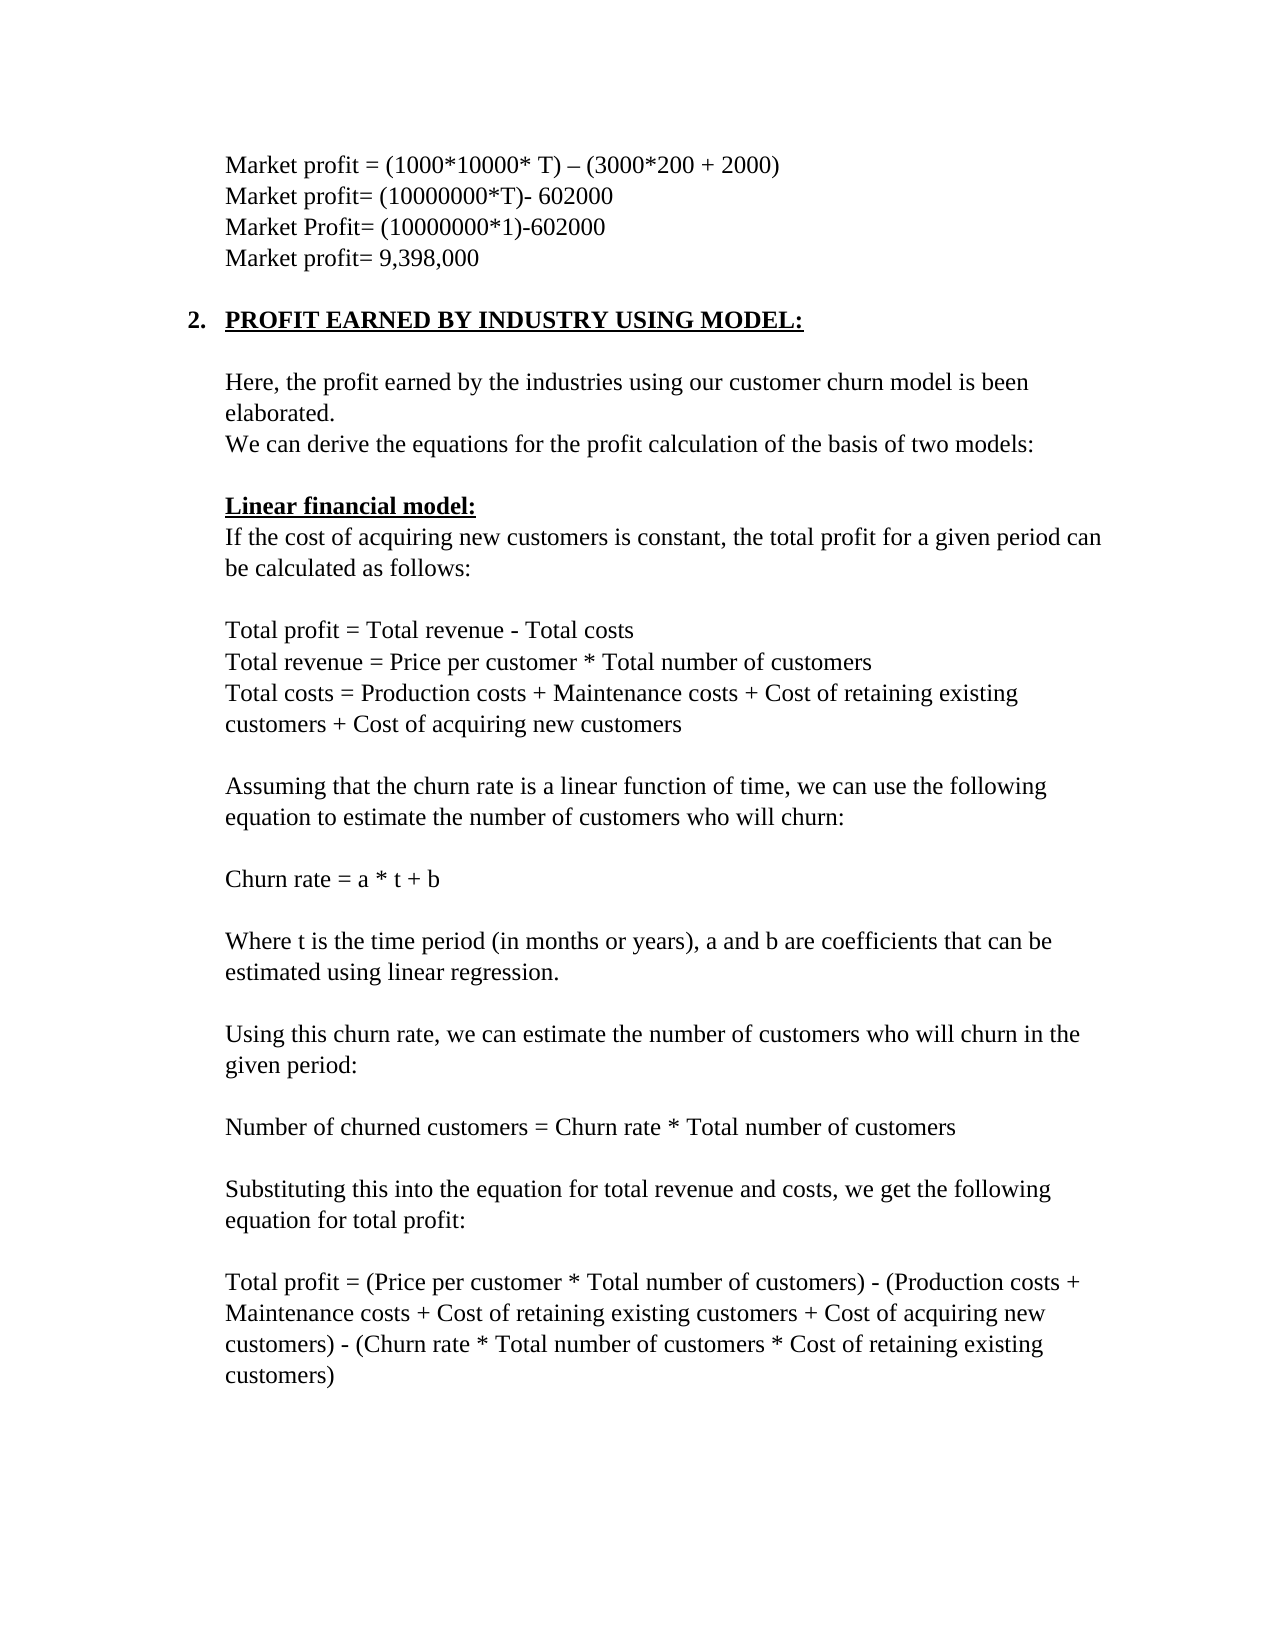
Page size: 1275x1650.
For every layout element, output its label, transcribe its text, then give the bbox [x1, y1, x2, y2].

text Total profit = Total revenue - Total costs [225, 616, 1125, 644]
text We can derive the equations for the profit calculation of the basis of two models: [225, 429, 1125, 458]
text customers) [225, 1361, 1125, 1389]
text Assuming that the churn rate is a linear function of time, we can use the following equation to estimate the number of customers who will churn: [225, 771, 1125, 831]
text customers) - (Churn rate * Total number of customers * Cost of retaining existing [225, 1329, 1125, 1358]
text estimated using linear regression. [225, 957, 1125, 986]
text Market profit= (10000000*T)- 602000 [225, 181, 1125, 210]
text If the cost of acquiring new customers is constant, the total profit for a given period can be calculated as follows: [225, 522, 1125, 582]
text Maintenance costs + Cost of retaining existing customers + Cost of acquiring new [225, 1298, 1125, 1327]
text Total costs = Production costs + Maintenance costs + Cost of retaining existing customers + Cost of acquiring new customers [225, 678, 1125, 737]
text Churn rate = a * t + b [225, 864, 1125, 893]
text Market profit= 9,398,000 [225, 243, 1125, 272]
text Using this churn rate, we can estimate the number of customers who will churn in the given period: [225, 1019, 1125, 1079]
text Number of churned customers = Churn rate * Total number of customers [225, 1112, 1125, 1141]
text Where t is the time period (in months or years), a and b are coefficients that can be [225, 926, 1125, 955]
text Total revenue = Price per customer * Total number of customers [225, 647, 1125, 675]
text Market profit = (1000*10000* T) – (3000*200 + 2000) [225, 150, 1125, 179]
text Here, the profit earned by the industries using our customer churn model is been elaborated. [225, 367, 1125, 427]
text Substituting this into the equation for total revenue and costs, we get the following equation for total profit: [225, 1174, 1125, 1234]
text Linear financial model: [225, 491, 1125, 520]
list PROFIT EARNED BY INDUSTRY USING MODEL: [187, 305, 1125, 334]
text Market Profit= (10000000*1)-602000 [225, 212, 1125, 241]
text Total profit = (Price per customer * Total number of customers) - (Production costs + [225, 1267, 1125, 1296]
